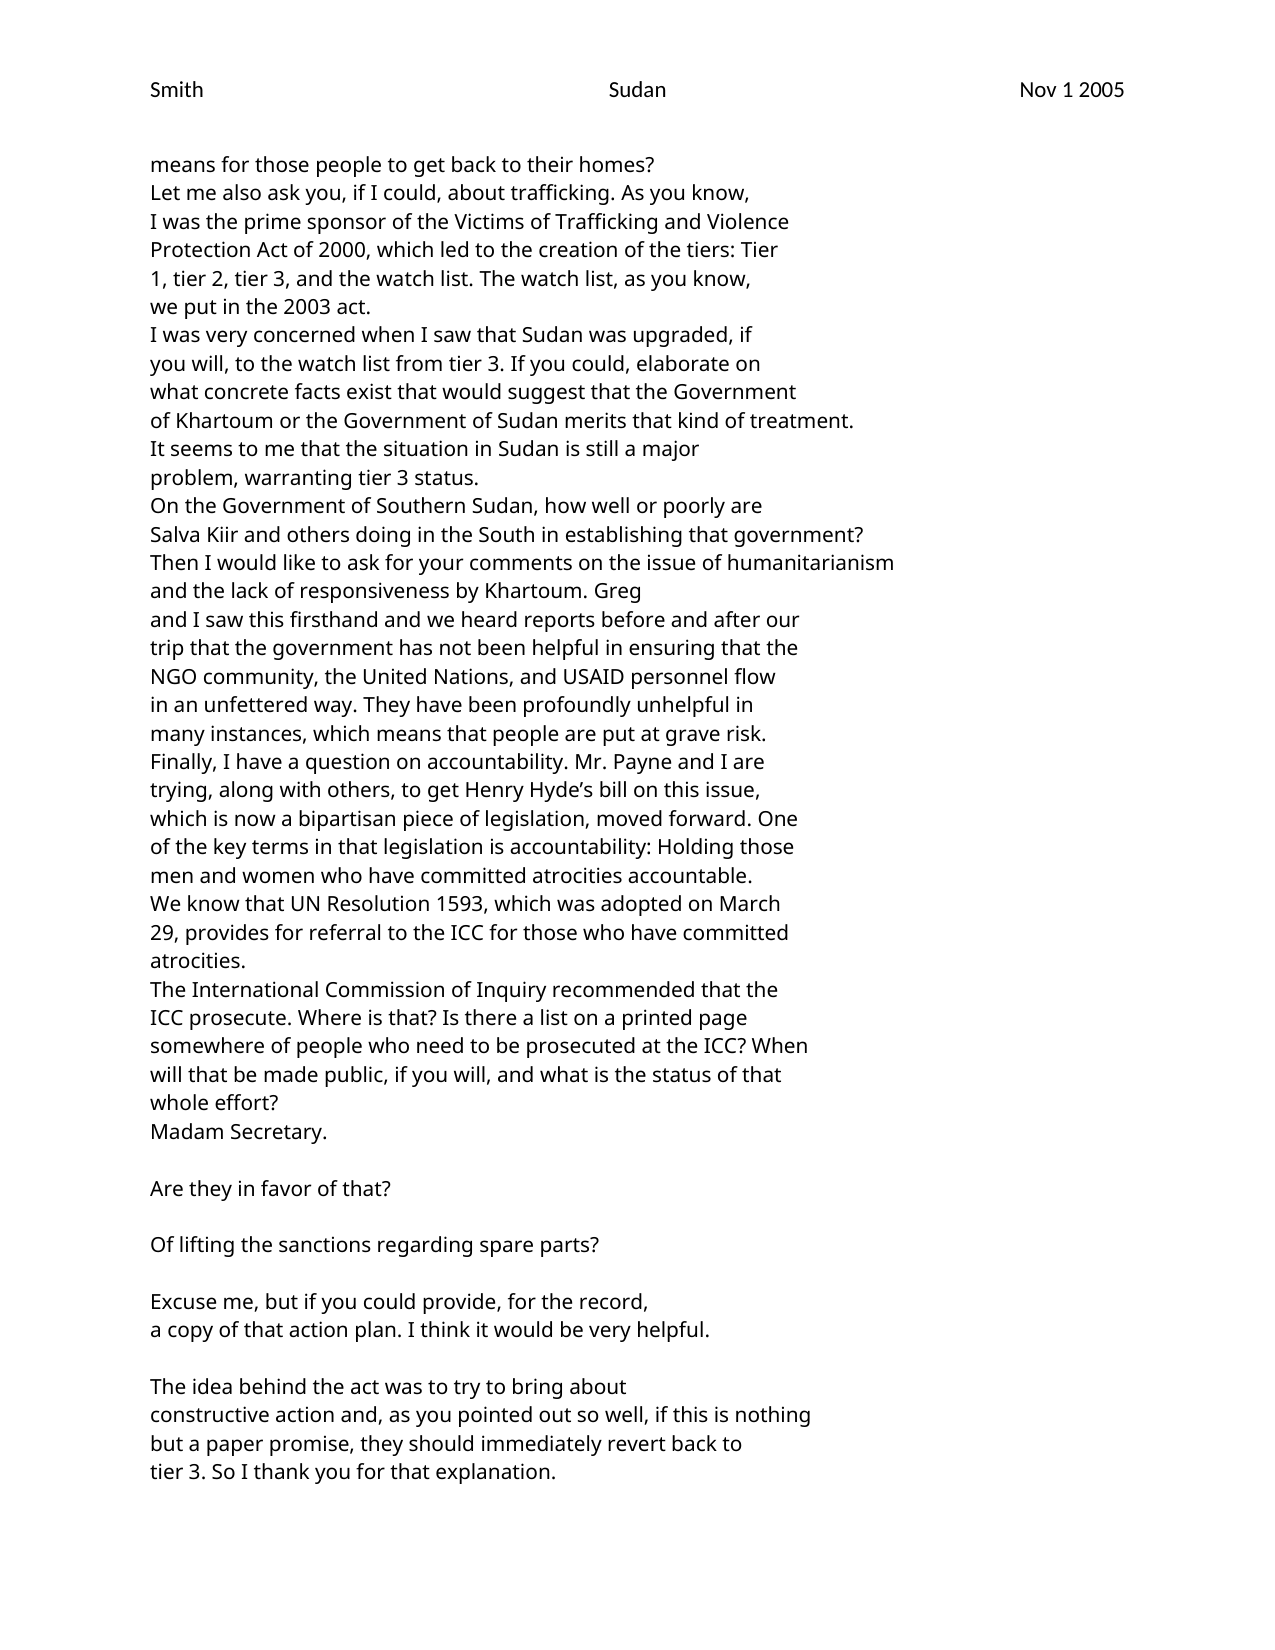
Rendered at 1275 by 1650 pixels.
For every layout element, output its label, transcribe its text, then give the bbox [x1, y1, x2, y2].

text ICC prosecute. Where is that? Is there a list on a printed page [150, 1003, 1125, 1032]
text you will, to the watch list from tier 3. If you could, elaborate on [150, 349, 1125, 377]
text Protection Act of 2000, which led to the creation of the tiers: Tier [150, 235, 1125, 264]
text The International Commission of Inquiry recommended that the [150, 975, 1125, 1003]
text means for those people to get back to their homes? [150, 150, 1125, 178]
text trying, along with others, to get Henry Hyde’s bill on this issue, [150, 776, 1125, 804]
text I was very concerned when I saw that Sudan was upgraded, if [150, 321, 1125, 349]
text We know that UN Resolution 1593, which was adopted on March [150, 889, 1125, 918]
text problem, warranting tier 3 status. [150, 463, 1125, 491]
text men and women who have committed atrocities accountable. [150, 861, 1125, 889]
text Let me also ask you, if I could, about trafficking. As you know, [150, 178, 1125, 207]
text Madam Secretary. [150, 1117, 1125, 1145]
text The idea behind the act was to try to bring about [150, 1372, 1125, 1400]
text NGO community, the United Nations, and USAID personnel flow [150, 662, 1125, 690]
text in an unfettered way. They have been profoundly unhelpful in [150, 690, 1125, 719]
text On the Government of Southern Sudan, how well or poorly are [150, 491, 1125, 520]
text Then I would like to ask for your comments on the issue of humanitarianism [150, 548, 1125, 577]
text Are they in favor of that? [150, 1174, 1125, 1202]
text a copy of that action plan. I think it would be very helpful. [150, 1316, 1125, 1344]
text trip that the government has not been helpful in ensuring that the [150, 633, 1125, 662]
text and I saw this firsthand and we heard reports before and after our [150, 605, 1125, 633]
text of Khartoum or the Government of Sudan merits that kind of treatment. [150, 406, 1125, 434]
text 1, tier 2, tier 3, and the watch list. The watch list, as you know, [150, 264, 1125, 292]
text tier 3. So I thank you for that explanation. [150, 1457, 1125, 1486]
text many instances, which means that people are put at grave risk. [150, 719, 1125, 747]
text of the key terms in that legislation is accountability: Holding those [150, 832, 1125, 861]
text somewhere of people who need to be prosecuted at the ICC? When [150, 1032, 1125, 1060]
text I was the prime sponsor of the Victims of Trafficking and Violence [150, 207, 1125, 235]
text what concrete facts exist that would suggest that the Government [150, 377, 1125, 406]
text but a paper promise, they should immediately revert back to [150, 1429, 1125, 1457]
text Finally, I have a question on accountability. Mr. Payne and I are [150, 747, 1125, 776]
text Of lifting the sanctions regarding spare parts? [150, 1230, 1125, 1259]
text It seems to me that the situation in Sudan is still a major [150, 434, 1125, 463]
text 29, provides for referral to the ICC for those who have committed [150, 918, 1125, 946]
text constructive action and, as you pointed out so well, if this is nothing [150, 1400, 1125, 1429]
text atrocities. [150, 946, 1125, 975]
text whole effort? [150, 1088, 1125, 1117]
text we put in the 2003 act. [150, 292, 1125, 321]
text which is now a bipartisan piece of legislation, moved forward. One [150, 804, 1125, 832]
text Salva Kiir and others doing in the South in establishing that government? [150, 520, 1125, 548]
text Excuse me, but if you could provide, for the record, [150, 1287, 1125, 1316]
text will that be made public, if you will, and what is the status of that [150, 1060, 1125, 1088]
text and the lack of responsiveness by Khartoum. Greg [150, 577, 1125, 605]
